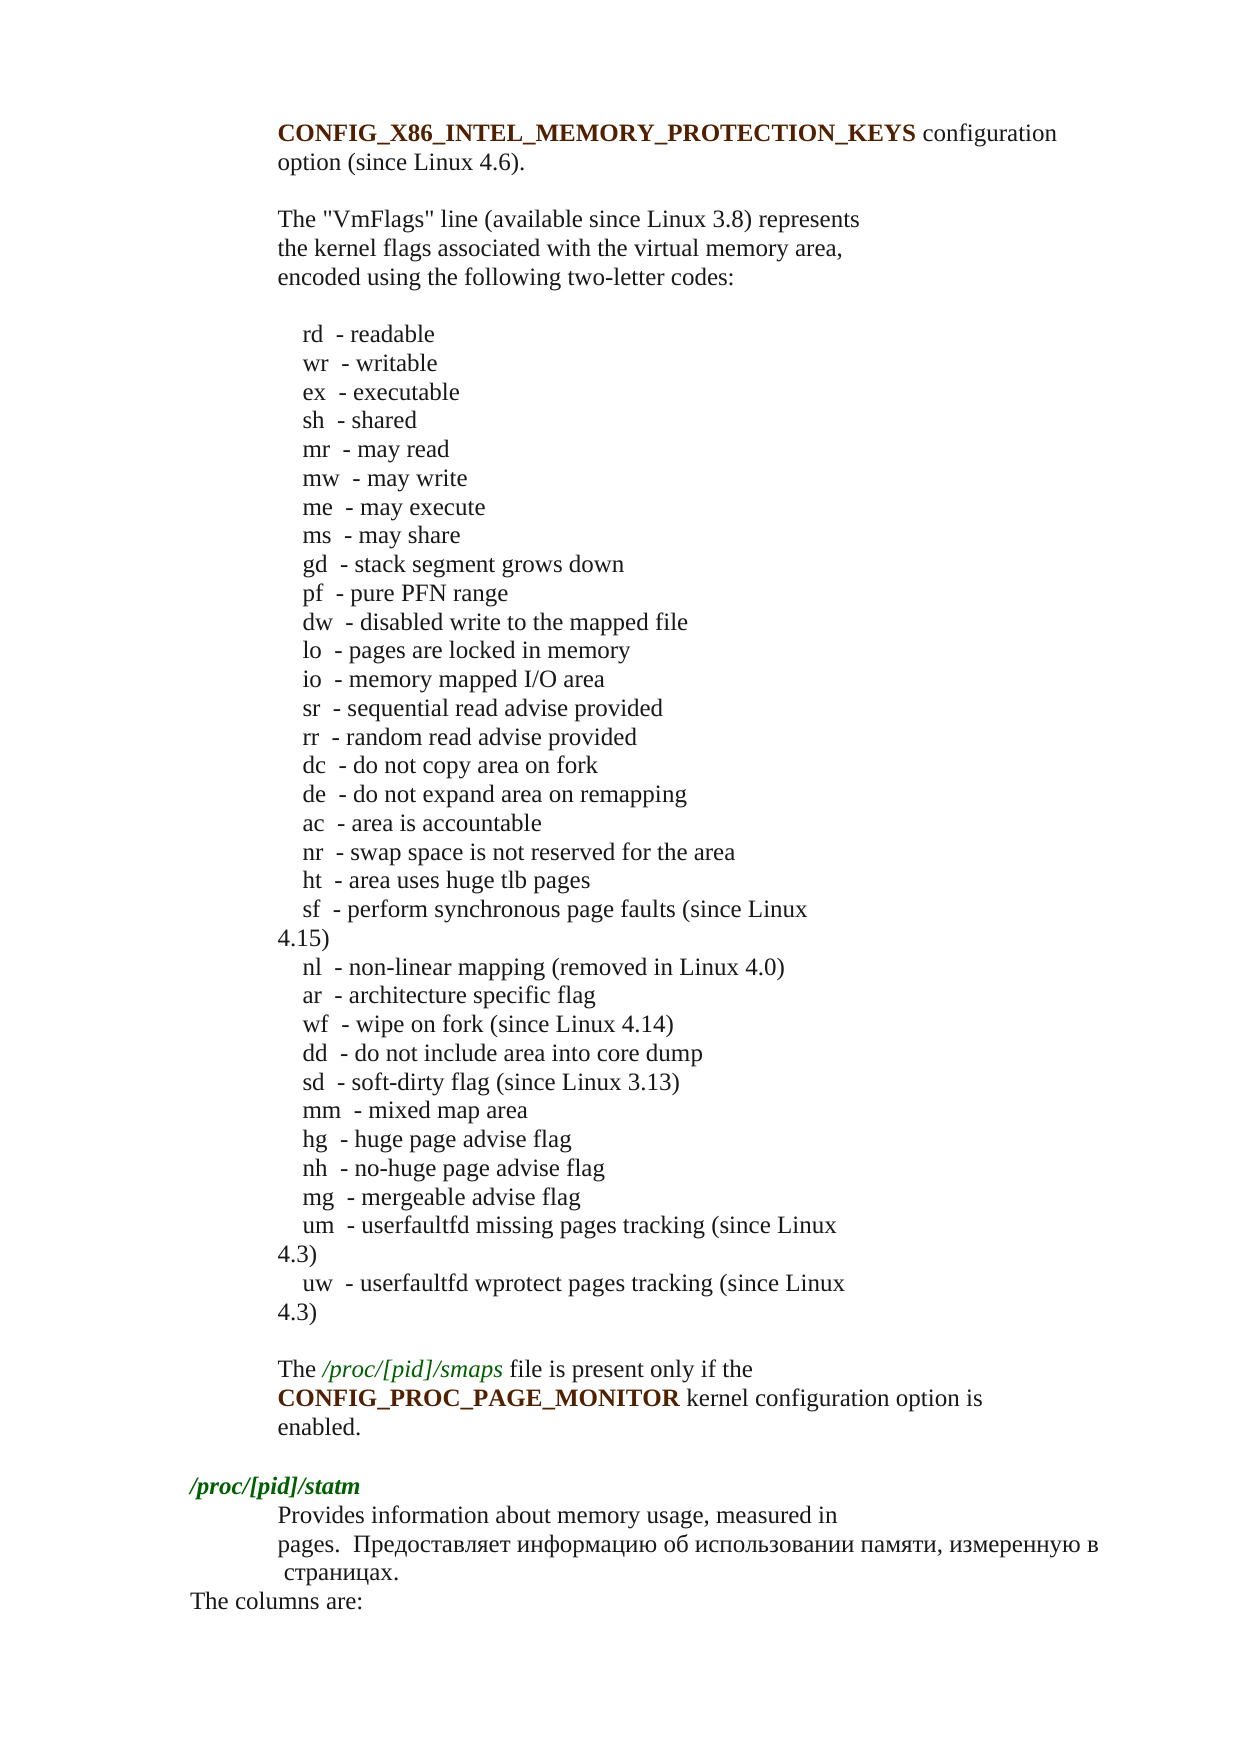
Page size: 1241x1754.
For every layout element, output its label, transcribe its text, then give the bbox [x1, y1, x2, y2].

text io - memory mapped I/O area [190, 664, 1152, 693]
text The columns are: [190, 1586, 1152, 1615]
text mr - may read [190, 434, 1152, 463]
text mm - mixed map area [190, 1096, 1152, 1124]
text encoded using the following two-letter codes: [190, 262, 1152, 291]
text gd - stack segment grows down [190, 549, 1152, 578]
text nl - non-linear mapping (removed in Linux 4.0) [190, 952, 1152, 981]
text dc - do not copy area on fork [190, 751, 1152, 779]
text страницах. [190, 1557, 1152, 1586]
text 4.15) [190, 923, 1152, 952]
text sd - soft-dirty flag (since Linux 3.13) [190, 1067, 1152, 1096]
text nr - swap space is not reserved for the area [190, 837, 1152, 866]
text ar - architecture specific flag [190, 981, 1152, 1009]
text CONFIG_X86_INTEL_MEMORY_PROTECTION_KEYS configuration [190, 118, 1152, 147]
text ac - area is accountable [190, 808, 1152, 837]
text dw - disabled write to the mapped file [190, 607, 1152, 636]
text nh - no-huge page advise flag [190, 1153, 1152, 1182]
text ex - executable [190, 377, 1152, 406]
text ms - may share [190, 521, 1152, 549]
text rr - random read advise provided [190, 722, 1152, 751]
text lo - pages are locked in memory [190, 636, 1152, 664]
text me - may execute [190, 492, 1152, 521]
text Provides information about memory usage, measured in [190, 1500, 1152, 1529]
text hg - huge page advise flag [190, 1124, 1152, 1153]
text sr - sequential read advise provided [190, 693, 1152, 722]
text pages. Предоставляет информацию об использовании памяти, измеренную в [190, 1529, 1152, 1557]
text dd - do not include area into core dump [190, 1038, 1152, 1067]
text The /proc/[pid]/smaps file is present only if the [190, 1354, 1152, 1383]
text wf - wipe on fork (since Linux 4.14) [190, 1009, 1152, 1038]
text CONFIG_PROC_PAGE_MONITOR kernel configuration option is [190, 1383, 1152, 1412]
text ht - area uses huge tlb pages [190, 866, 1152, 894]
text rd - readable [190, 319, 1152, 348]
text 4.3) [190, 1297, 1152, 1326]
text 4.3) [190, 1239, 1152, 1268]
text de - do not expand area on remapping [190, 779, 1152, 808]
text mw - may write [190, 463, 1152, 492]
text The "VmFlags" line (available since Linux 3.8) represents [190, 204, 1152, 233]
text option (since Linux 4.6). [190, 147, 1152, 176]
text /proc/[pid]/statm [190, 1471, 1152, 1500]
text uw - userfaultfd wprotect pages tracking (since Linux [190, 1268, 1152, 1297]
text um - userfaultfd missing pages tracking (since Linux [190, 1211, 1152, 1239]
text the kernel flags associated with the virtual memory area, [190, 233, 1152, 262]
text enabled. [190, 1412, 1152, 1441]
text mg - mergeable advise flag [190, 1182, 1152, 1211]
text sh - shared [190, 406, 1152, 434]
text sf - perform synchronous page faults (since Linux [190, 894, 1152, 923]
text wr - writable [190, 348, 1152, 377]
text pf - pure PFN range [190, 578, 1152, 607]
